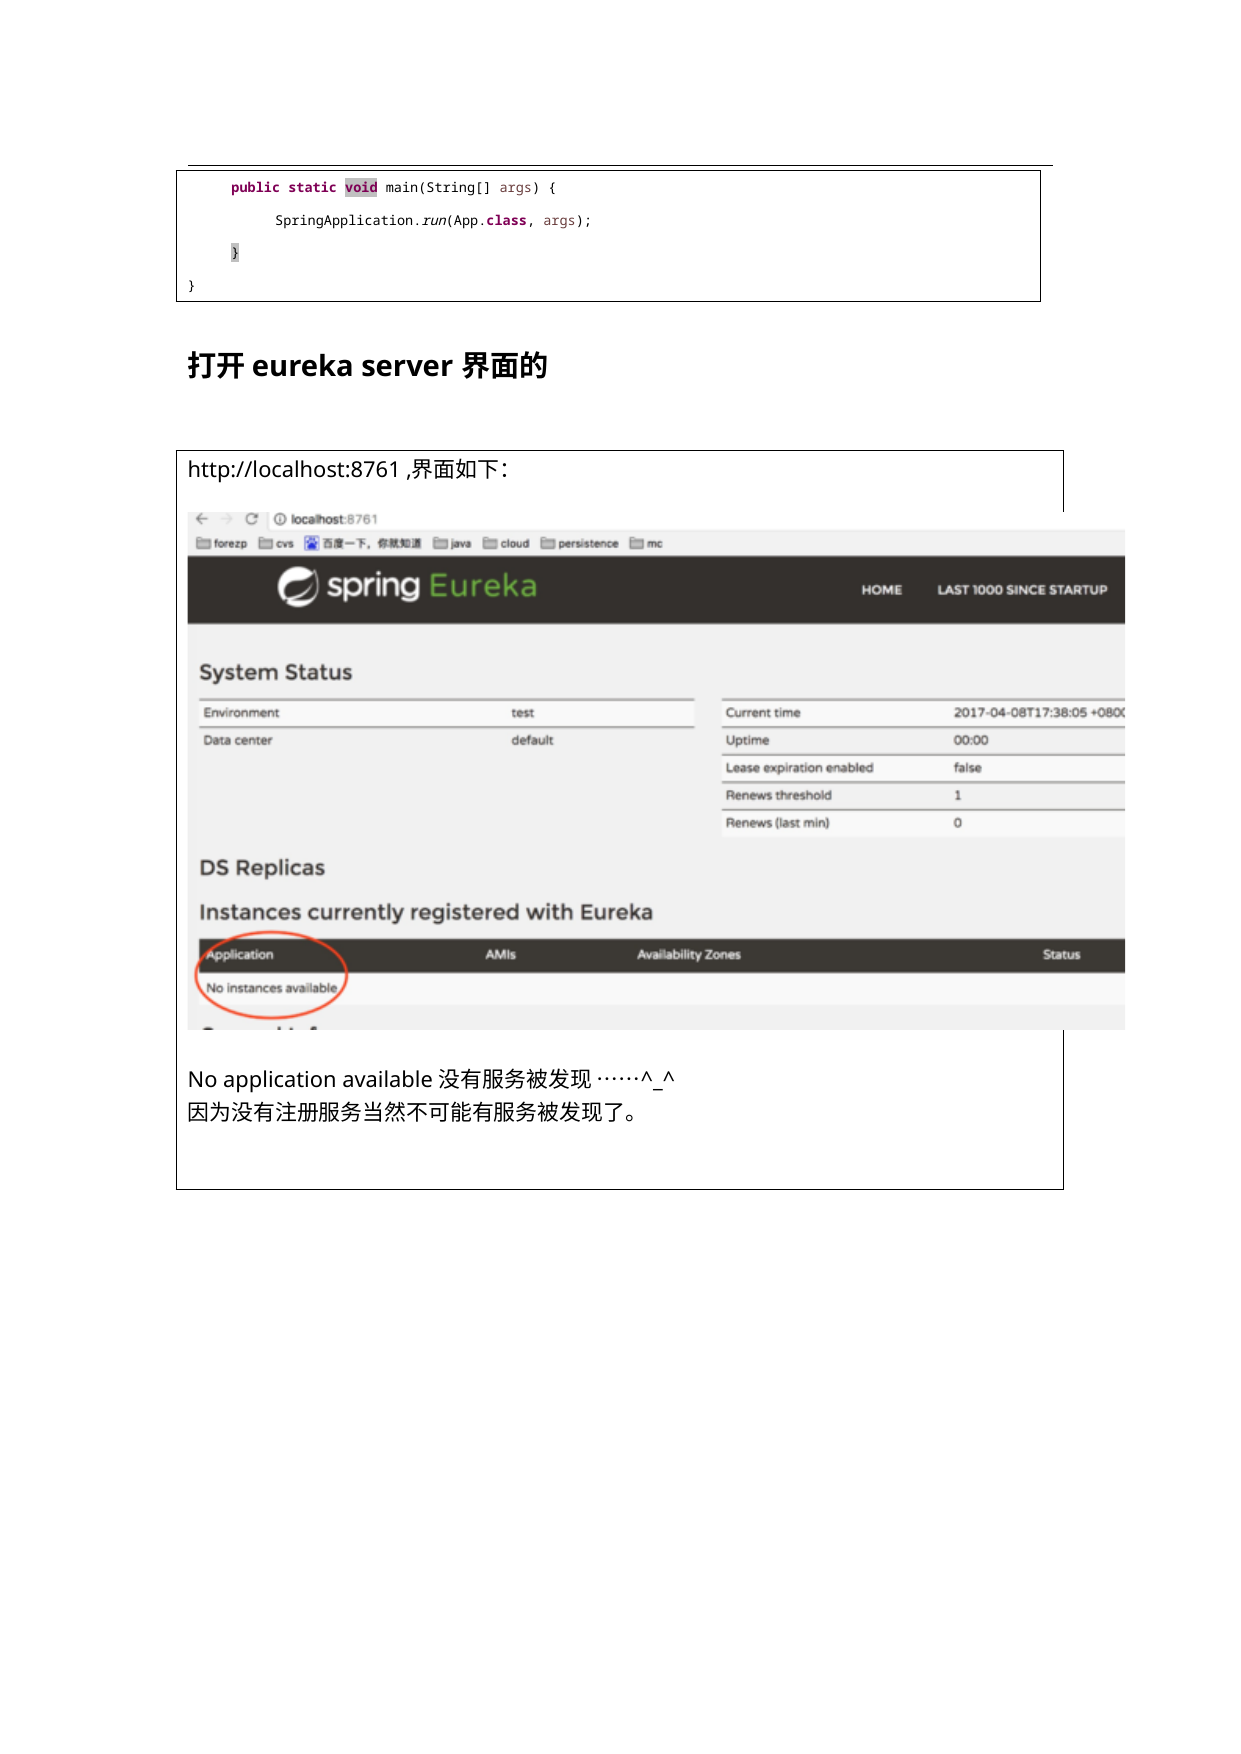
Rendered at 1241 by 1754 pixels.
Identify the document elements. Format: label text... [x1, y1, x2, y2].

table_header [177, 171, 1040, 301]
subtitle 打开eureka server 界面的 [187, 331, 1053, 396]
picture [187, 512, 1126, 1030]
table_header http://localhost:8761 ,界面如下： No application available 没有服务被发现 ……^_^ 因为没有注册服务当然不可能有服务被发现了。 [177, 451, 1063, 1189]
